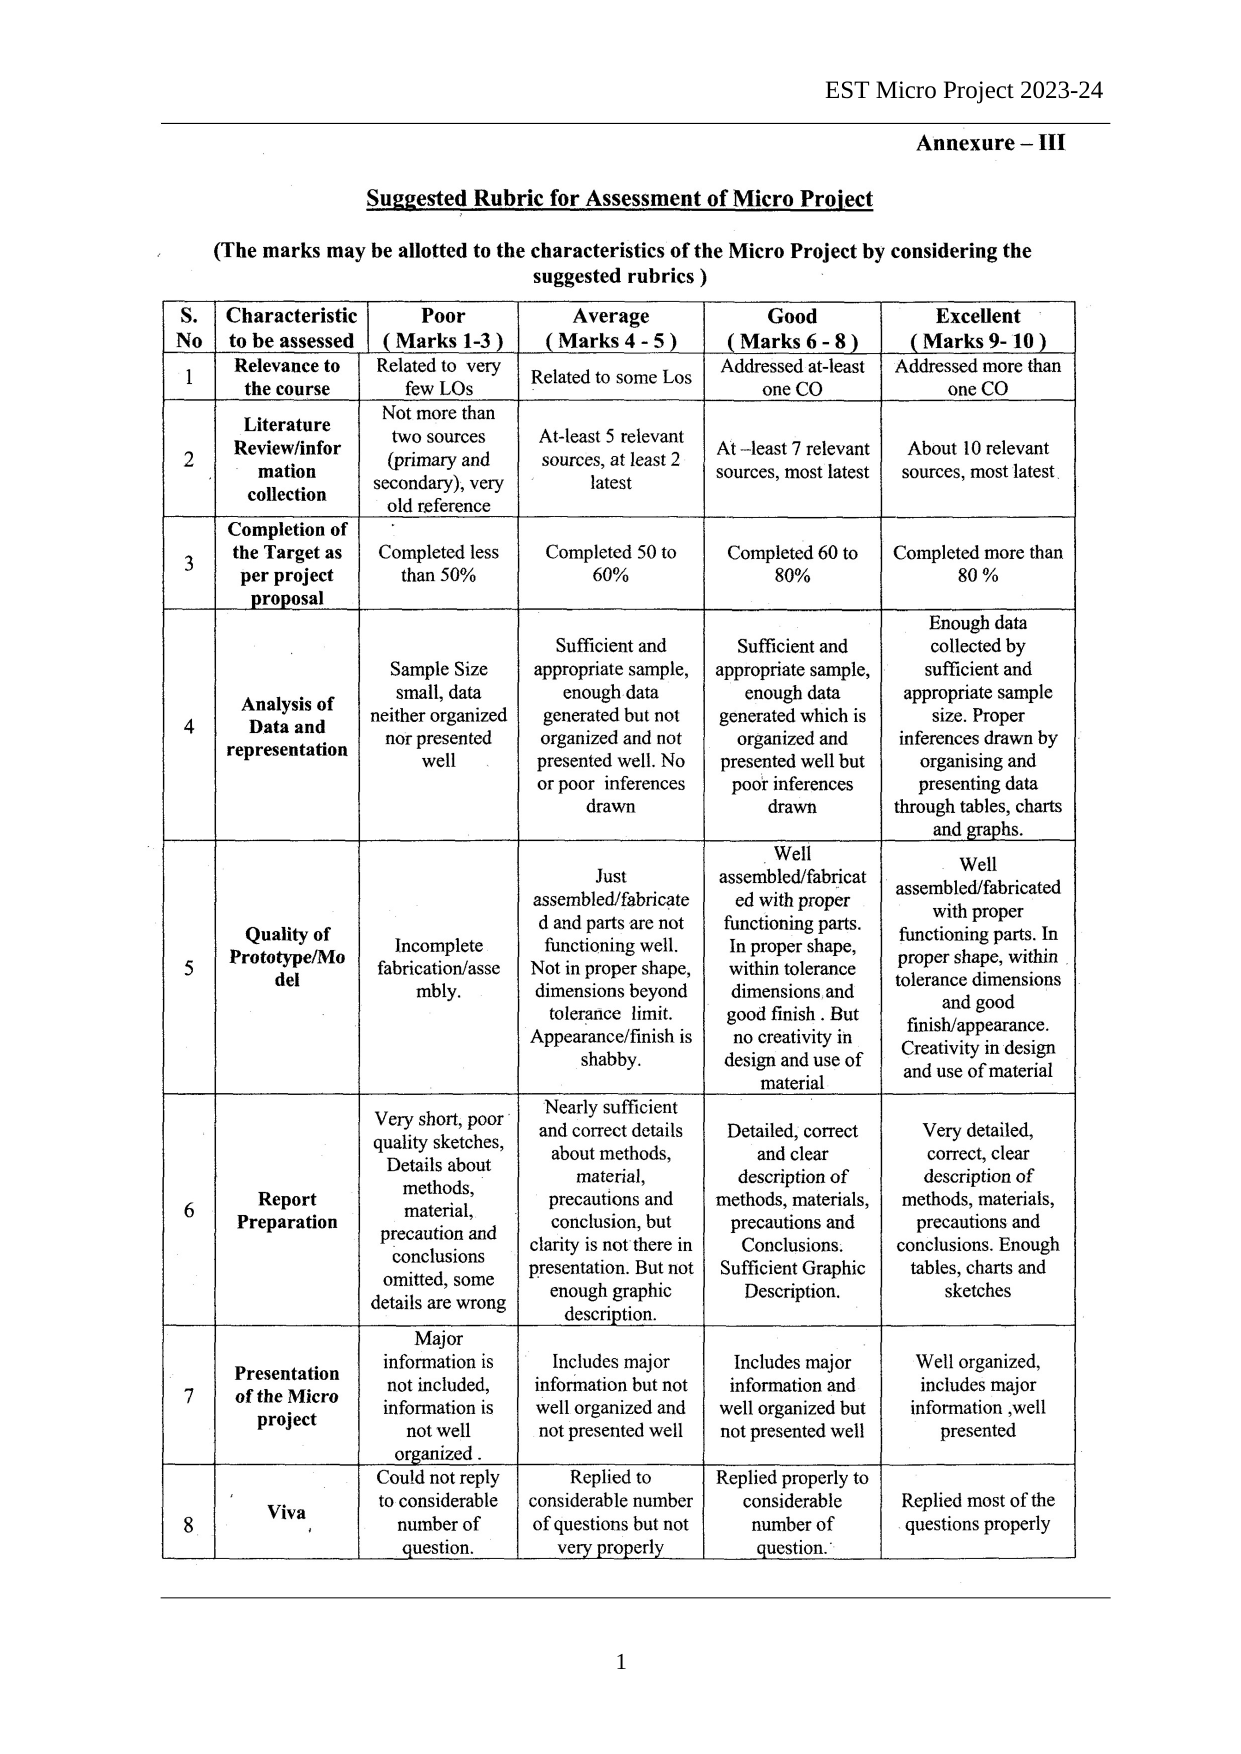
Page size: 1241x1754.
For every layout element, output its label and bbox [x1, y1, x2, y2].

picture [133, 123, 1095, 1585]
